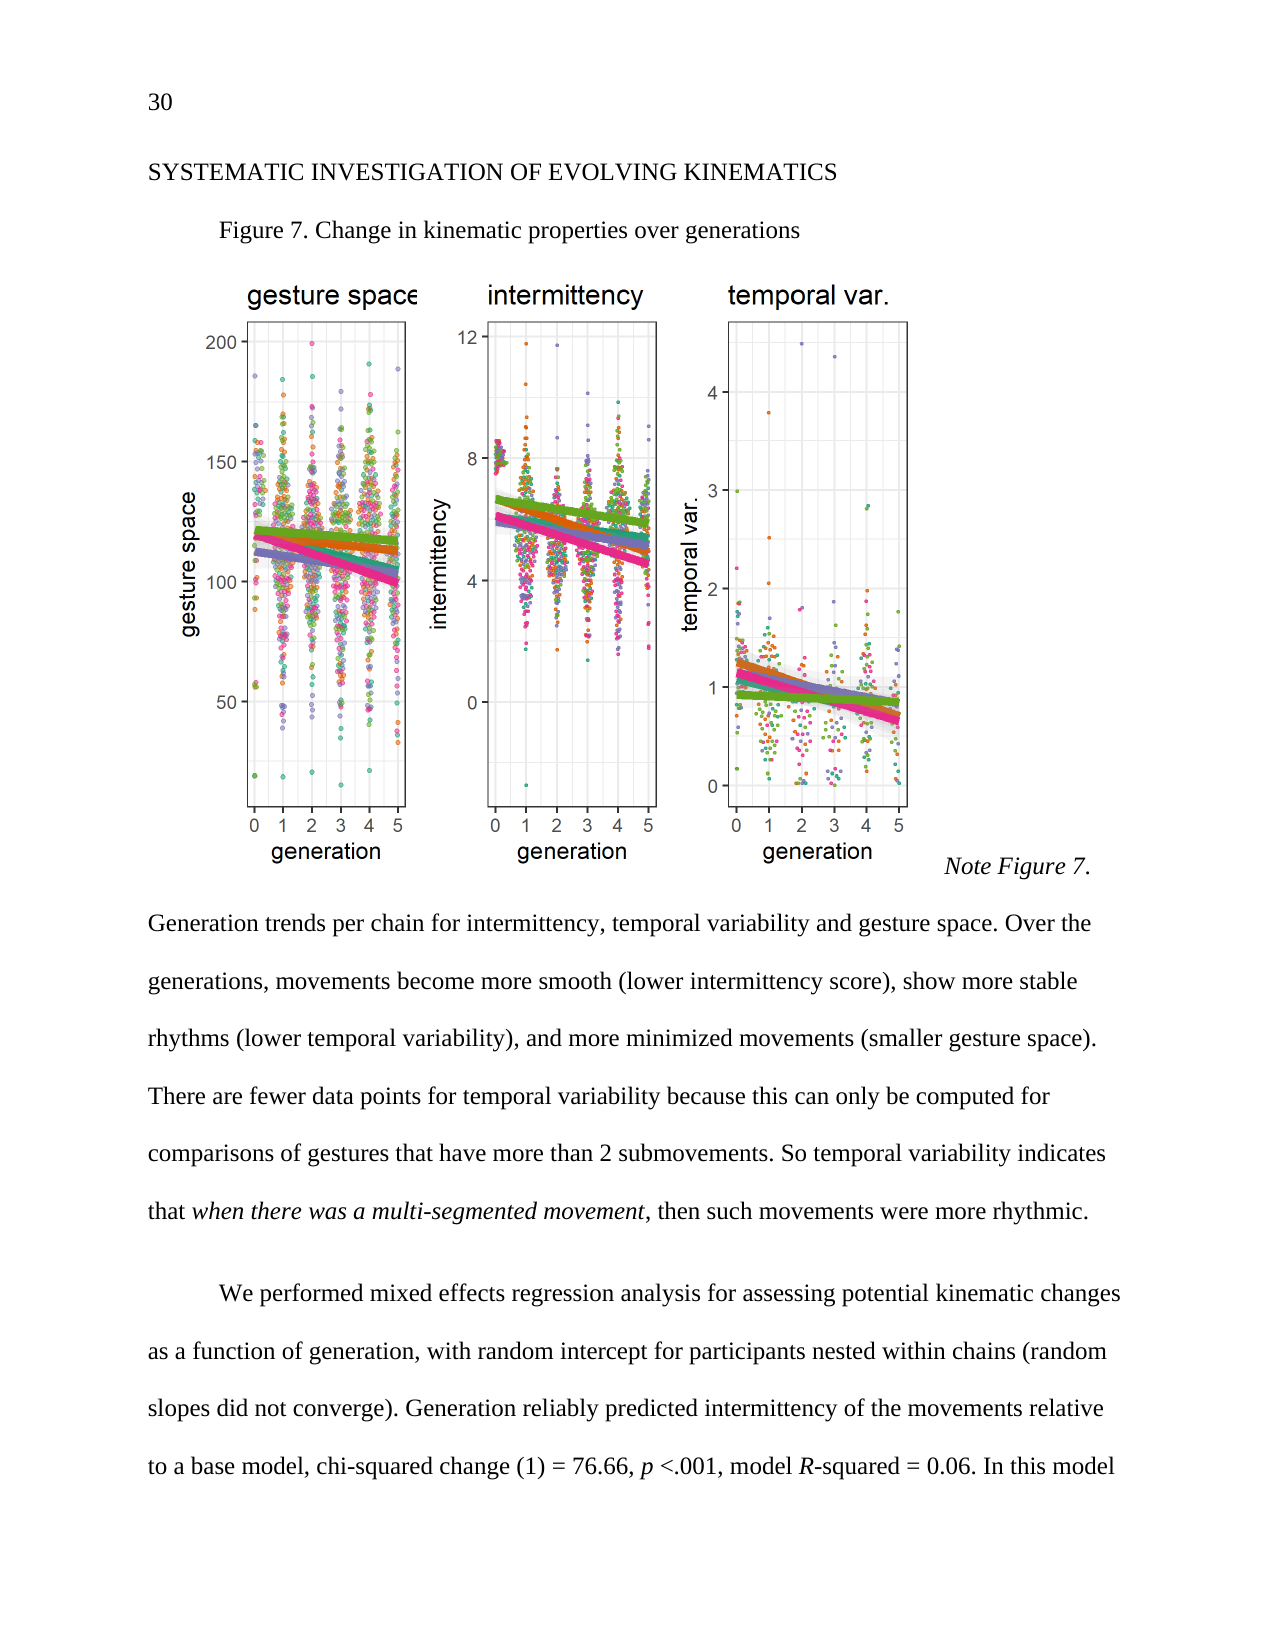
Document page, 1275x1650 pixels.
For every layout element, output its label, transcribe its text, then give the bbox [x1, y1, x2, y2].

picture [166, 272, 919, 875]
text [148, 1278, 1127, 1480]
